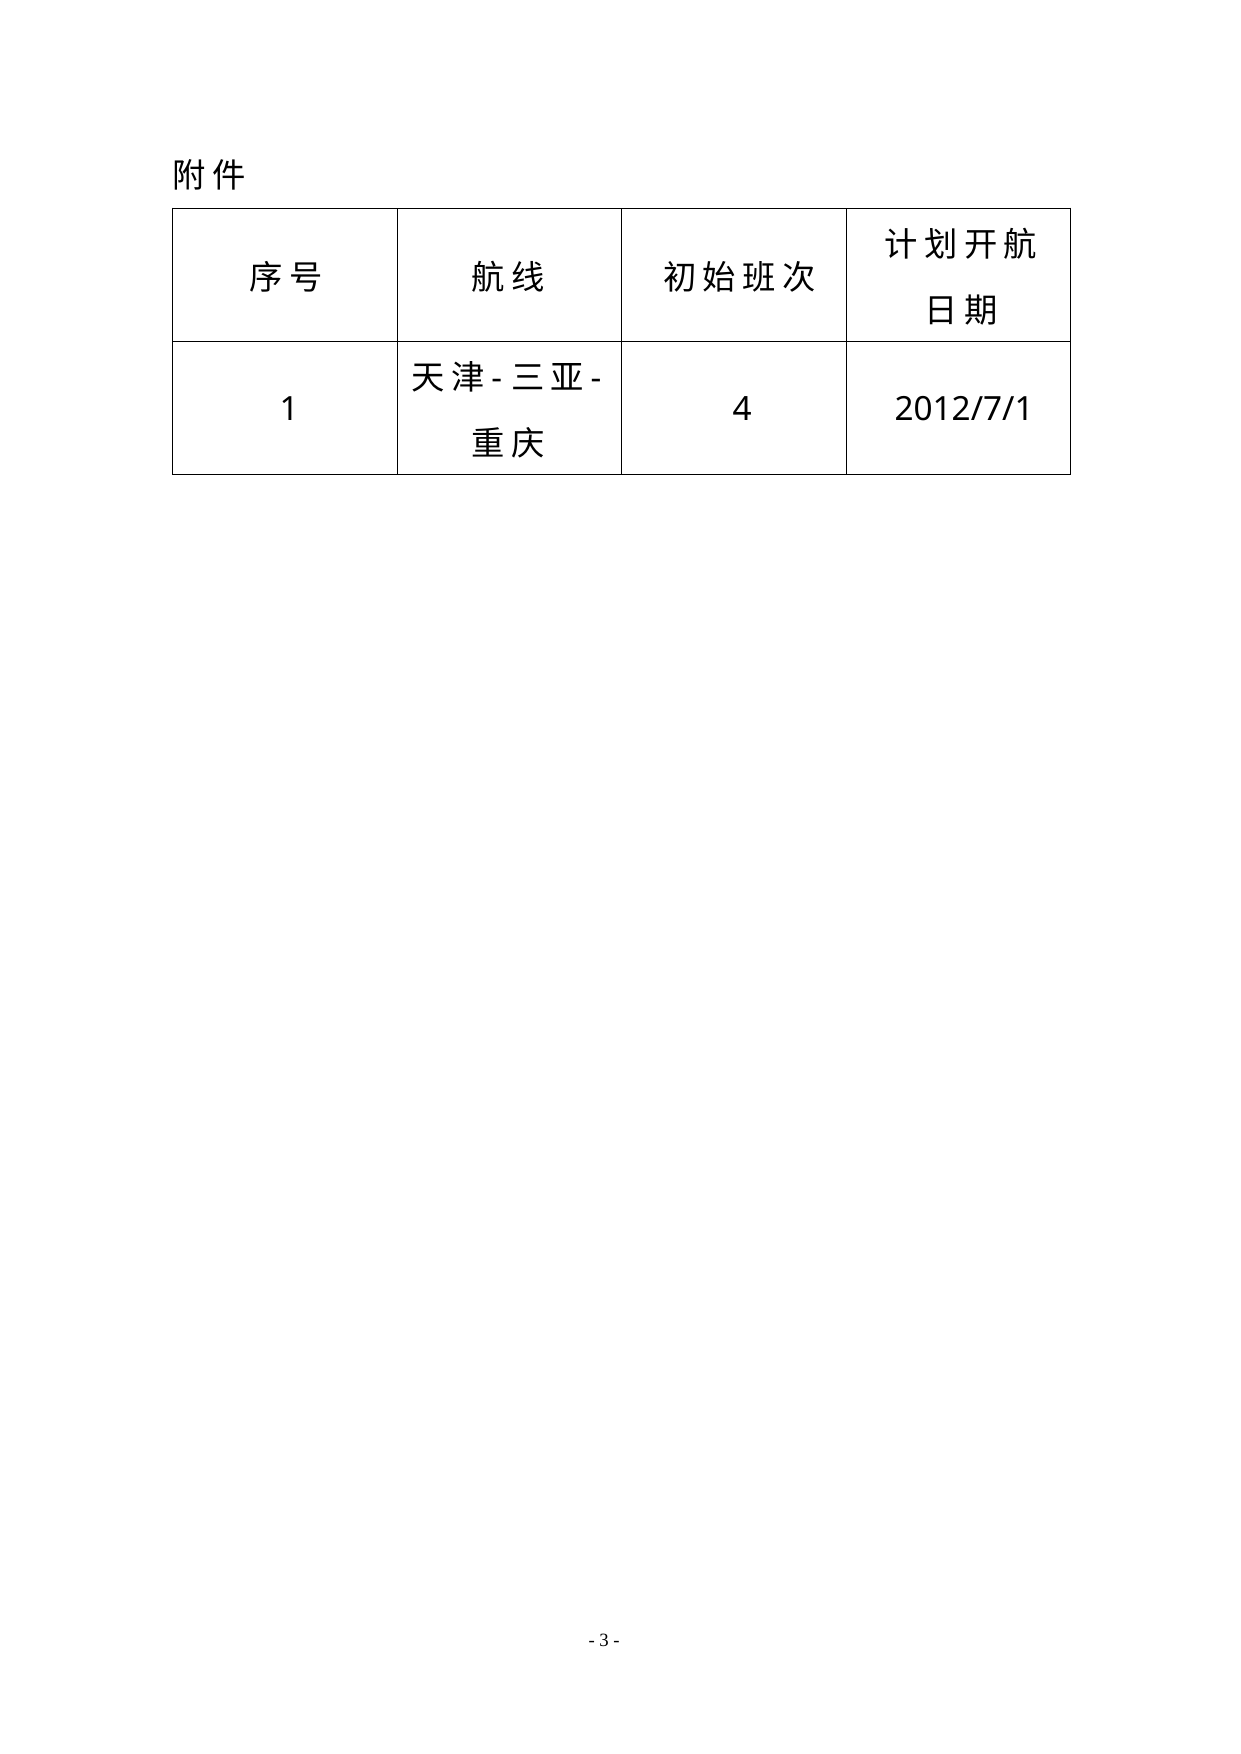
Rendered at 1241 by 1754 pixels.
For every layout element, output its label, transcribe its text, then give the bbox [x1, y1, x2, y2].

table_header 计划开航日期 [847, 209, 1070, 341]
table_header 初始班次 [622, 209, 846, 341]
table_cell 4 [622, 342, 846, 474]
table_cell 2012/7/1 [847, 342, 1070, 474]
table_header 序号 [173, 209, 397, 341]
table_cell 天津-三亚-重庆 [398, 342, 621, 474]
table_header 航线 [398, 209, 621, 341]
text 附件 [172, 139, 1068, 206]
table_cell 1 [173, 342, 397, 474]
